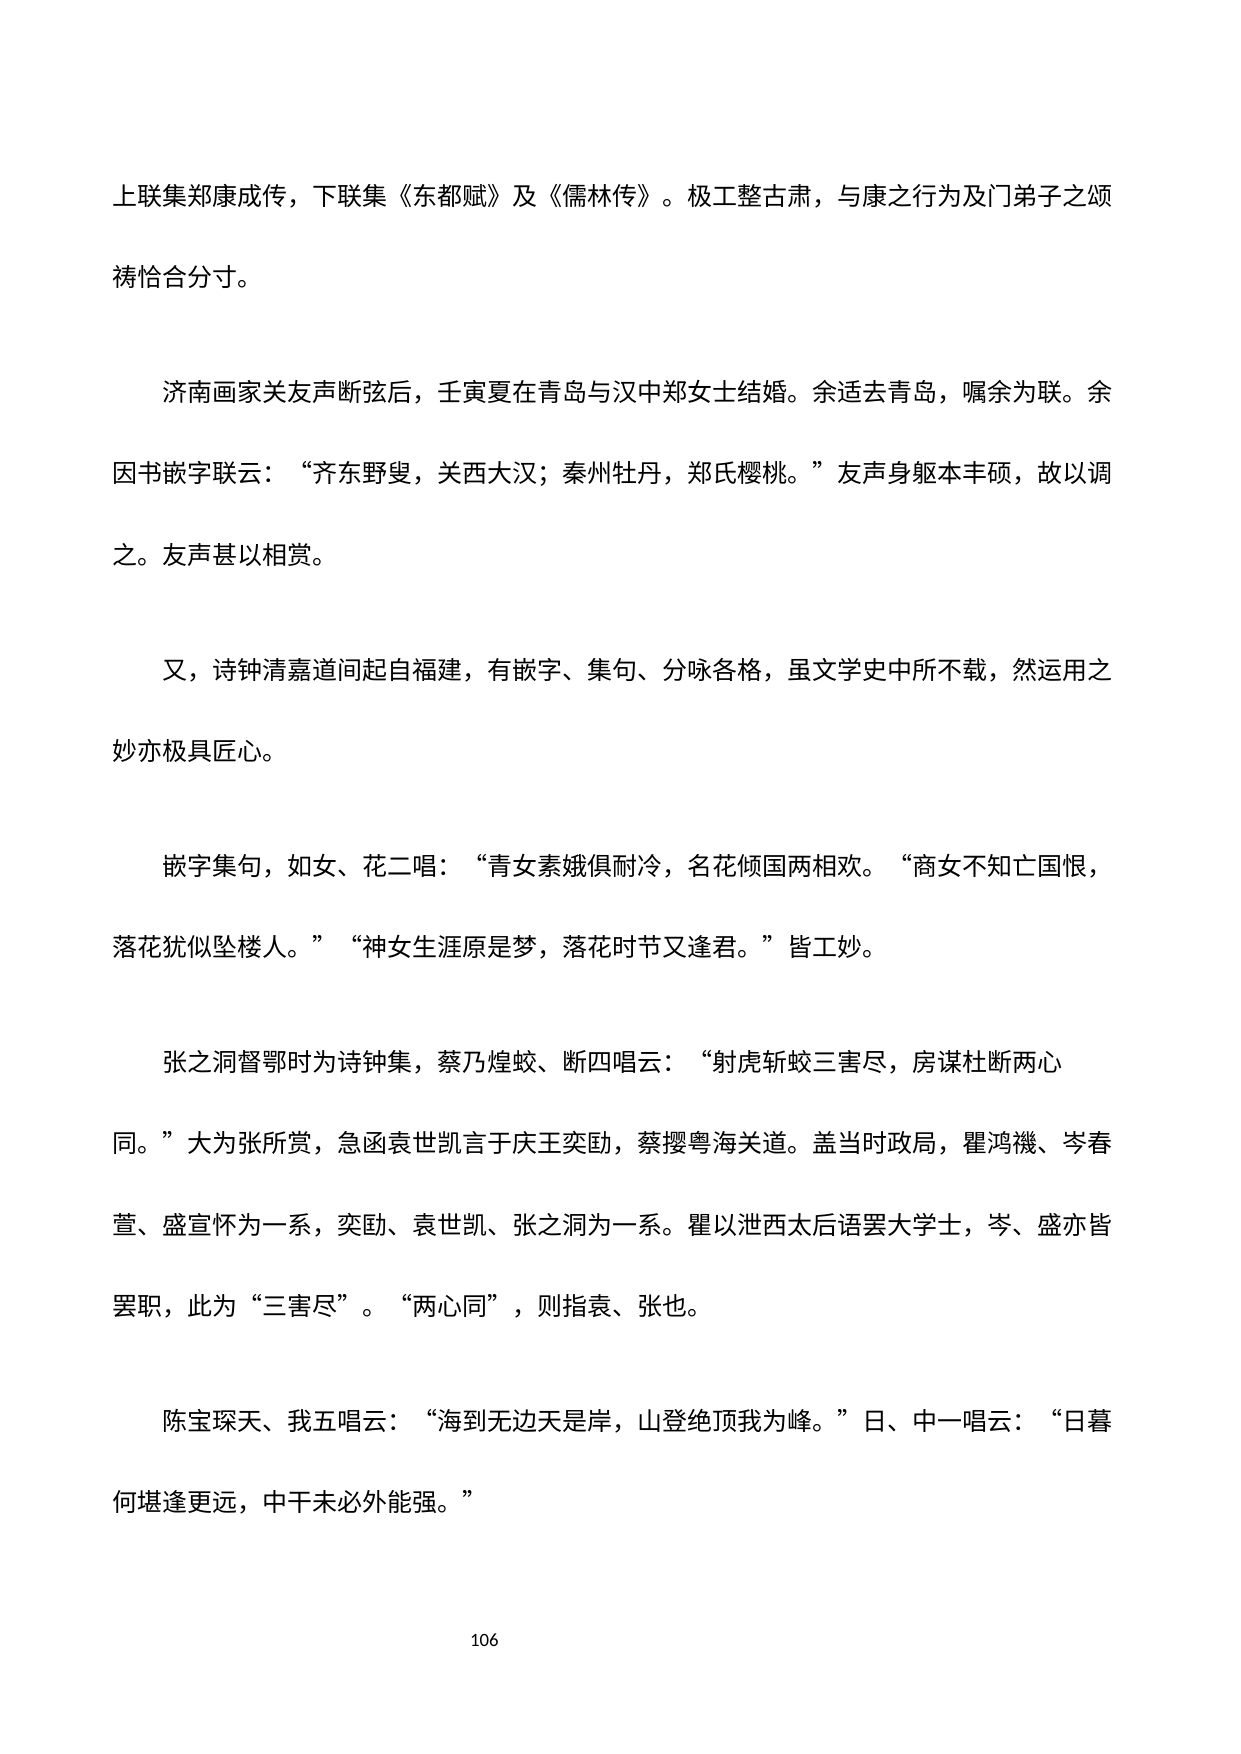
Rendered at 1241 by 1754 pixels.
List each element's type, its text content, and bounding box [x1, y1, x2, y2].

text 嵌字集句，如女、花二唱：“青女素娥俱耐冷，名花倾国两相欢。“商女不知亡国恨，落花犹似坠楼人。”“神女生涯原是梦，落花时节又逢君。”皆工妙。 [112, 832, 1128, 978]
text 陈宝琛天、我五唱云：“海到无边天是岸，山登绝顶我为峰。”日、中一唱云：“日暮何堪逢更远，中干未必外能强。” [112, 1387, 1128, 1533]
text 张之洞督鄂时为诗钟集，蔡乃煌蛟、断四唱云：“射虎斩蛟三害尽，房谋杜断两心同。”大为张所赏，急函袁世凯言于庆王奕劻，蔡撄粤海关道。盖当时政局，瞿鸿禨、岑春萱、盛宣怀为一系，奕劻、袁世凯、张之洞为一系。瞿以泄西太后语罢大学士，岑、盛亦皆罢职，此为“三害尽”。“两心同”，则指袁、张也。 [112, 1028, 1128, 1337]
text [112, 162, 1128, 308]
text 又，诗钟清嘉道间起自福建，有嵌字、集句、分咏各格，虽文学史中所不载，然运用之妙亦极具匠心。 [112, 636, 1128, 782]
text 济南画家关友声断弦后，壬寅夏在青岛与汉中郑女士结婚。余适去青岛，嘱余为联。余因书嵌字联云：“齐东野叟，关西大汉；秦州牡丹，郑氏樱桃。”友声身躯本丰硕，故以调之。友声甚以相赏。 [112, 358, 1128, 586]
